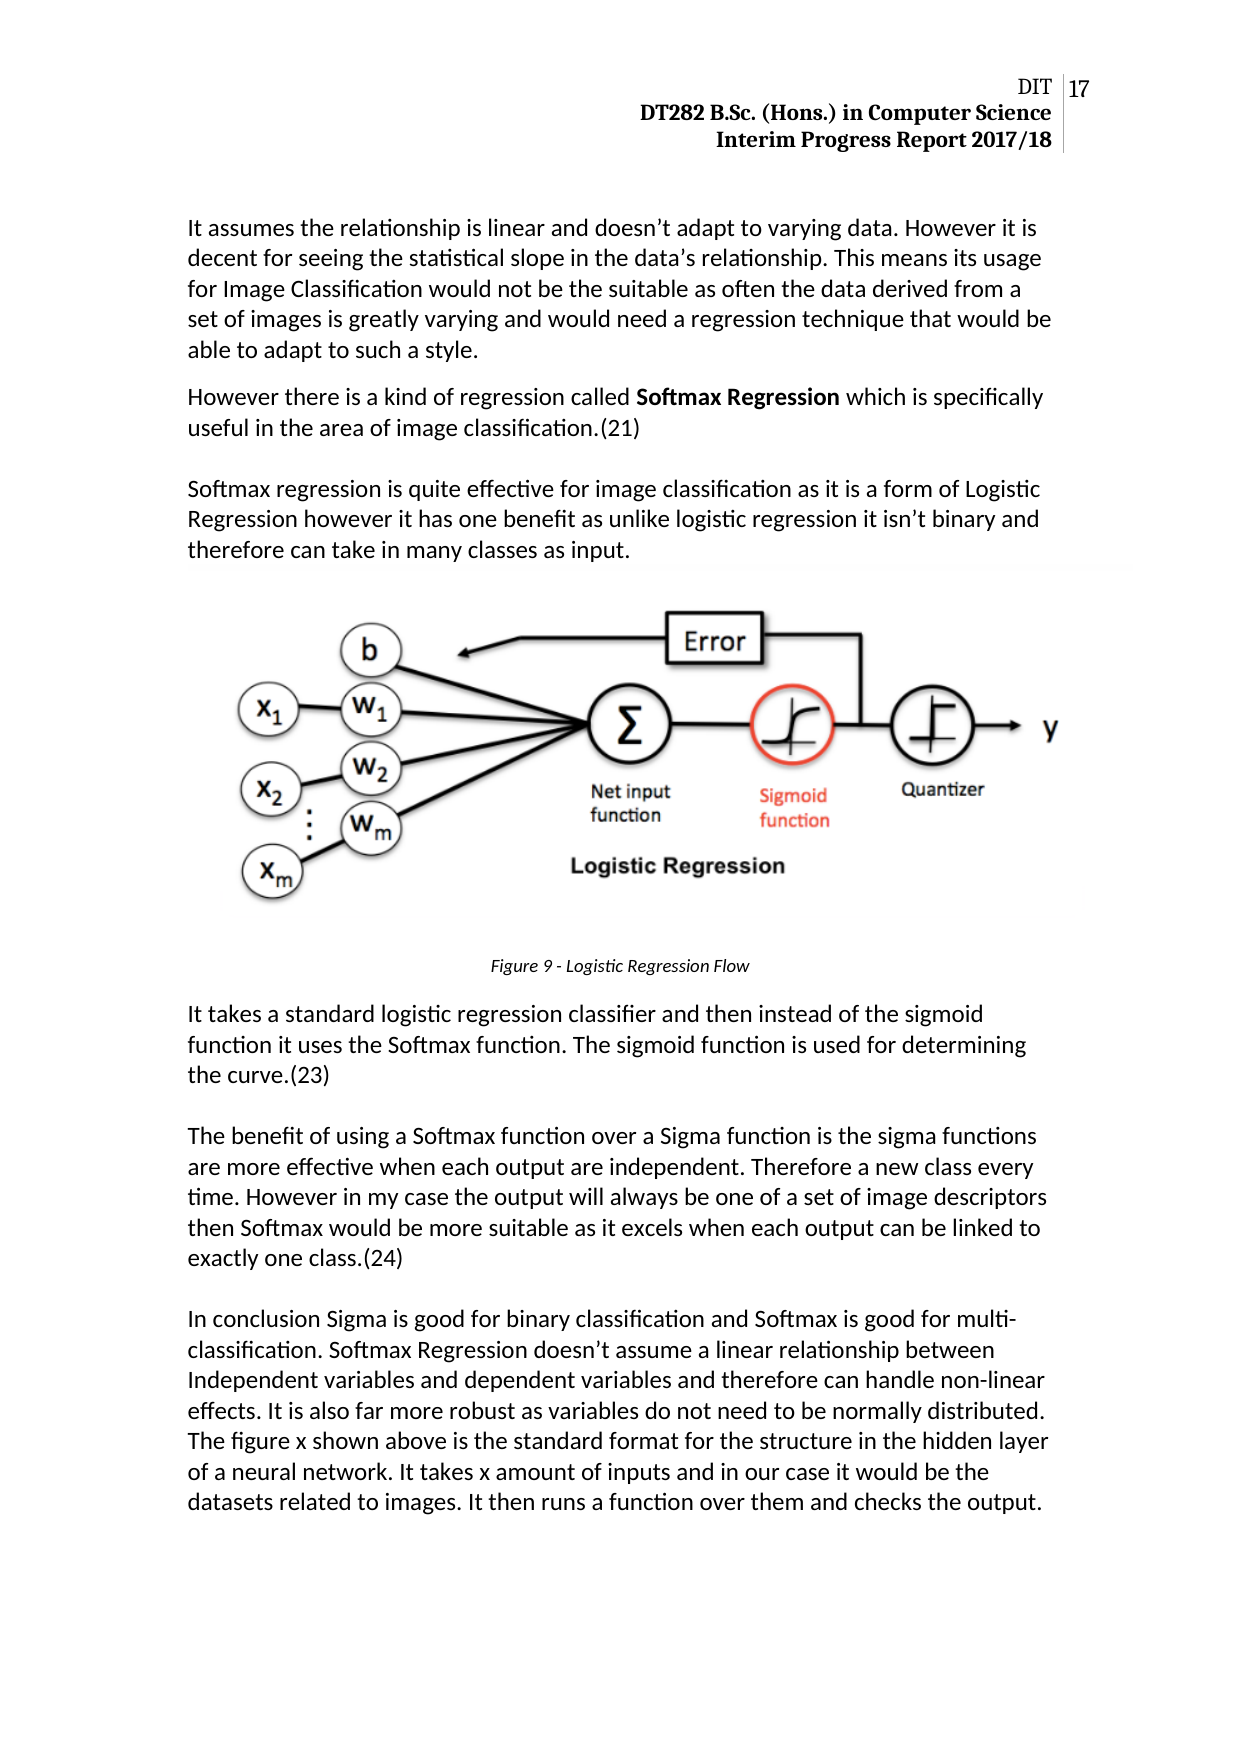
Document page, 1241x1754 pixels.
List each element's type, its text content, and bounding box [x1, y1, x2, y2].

text However there is a kind of regression called Softmax Regression which is specifically useful in the area of image classification.(21) [187, 381, 1053, 442]
text The benefit of using a Softmax function over a Sigma function is the sigma functions are more effective when each output are independent. Therefore a new class every time. However in my case the output will always be one of a set of image descriptors then Softmax would be more suitable as it excels when each output can be linked to exactly one class.(24) [187, 1120, 1053, 1273]
text Softmax regression is quite effective for image classification as it is a form of Logistic Regression however it has one benefit as unlike logistic regression it isn’t binary and therefore can take in many classes as input. [187, 473, 1053, 564]
text In conclusion Sigma is good for binary classification and Softmax is good for multi-classification. Softmax Regression doesn’t assume a linear relationship between Independent variables and dependent variables and therefore can handle non-linear effects. It is also far more robust as variables do not need to be normally distributed. [187, 1303, 1053, 1426]
text Figure 9 - Logistic Regression Flow [187, 955, 1053, 977]
picture [187, 564, 1133, 955]
text The figure x shown above is the standard format for the structure in the hidden layer of a neural network. It takes x amount of inputs and in our case it would be the datasets related to images. It then runs a function over them and checks the output. [187, 1426, 1053, 1517]
text It assumes the relationship is linear and doesn’t adapt to varying data. However it is decent for seeing the statistical slope in the data’s relationship. This means its usage for Image Classification would not be the suitable as often the data derived from a set of images is greatly varying and would need a regression technique that would be able to adapt to such a style. [187, 212, 1053, 365]
text It takes a standard logistic regression classifier and then instead of the sigmoid function it uses the Softmax function. The sigmoid function is used for determining the curve.(23) [187, 998, 1053, 1090]
